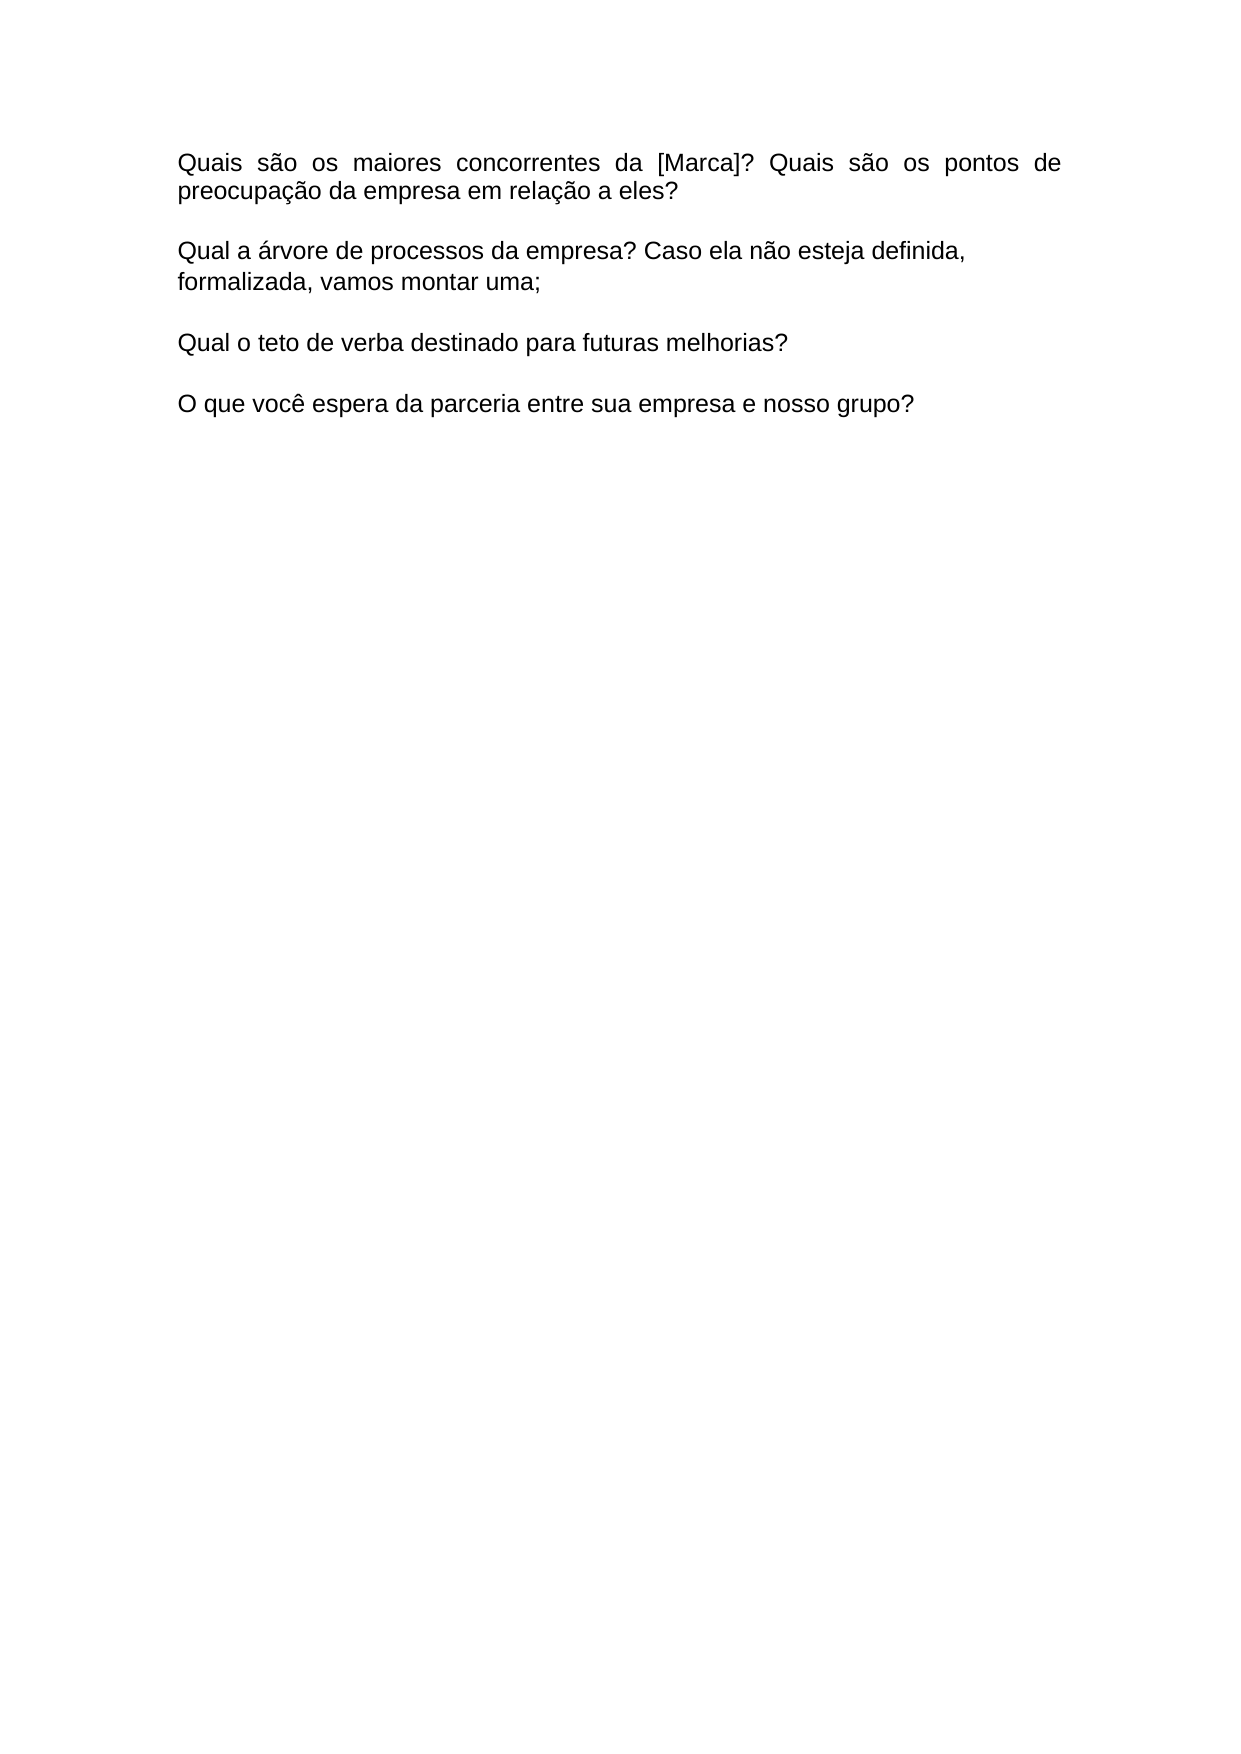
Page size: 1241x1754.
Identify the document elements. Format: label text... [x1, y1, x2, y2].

text O que você espera da parceria entre sua empresa e nosso grupo? [177, 389, 1063, 418]
text Qual a árvore de processos da empresa? Caso ela não esteja definida, formalizada, vamos montar uma; [177, 236, 1063, 326]
text Qual o teto de verba destinado para futuras melhorias? [177, 328, 1063, 387]
text Quais são os maiores concorrentes da [Marca]? Quais são os pontos de preocupação da empresa em relação a eles? [177, 148, 1063, 205]
